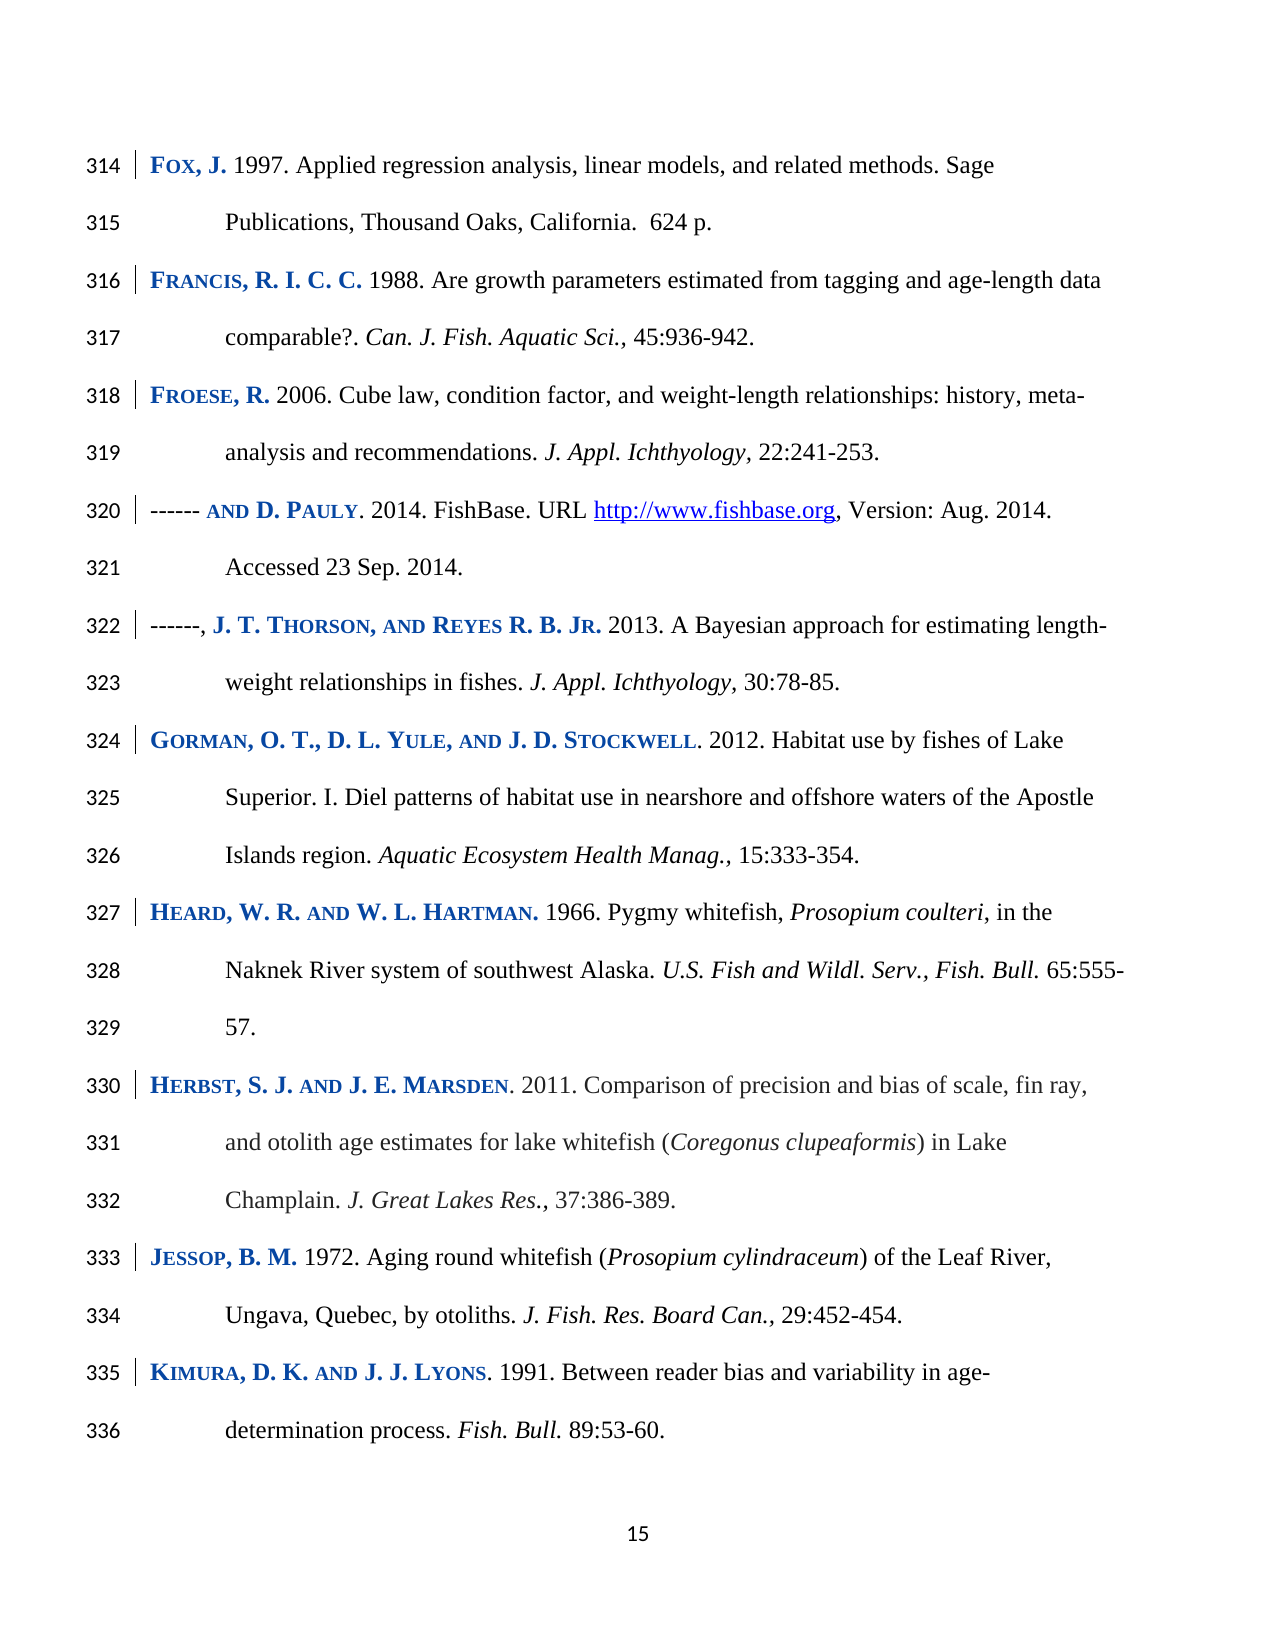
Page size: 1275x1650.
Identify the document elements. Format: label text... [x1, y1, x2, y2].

text Fox, J. 1997. Applied regression analysis, linear models, and related methods. Sage Publications, Thousand Oaks, California. 624 p. [150, 150, 1125, 236]
text Gorman, O. T., D. L. Yule, and J. D. Stockwell. 2012. Habitat use by fishes of Lake Superior. I. Diel patterns of habitat use in nearshore and offshore waters of the Apostle Islands region. Aquatic Ecosystem Health Manag., 15:333-354. [150, 725, 1125, 869]
text ------, J. T. Thorson, and Reyes R. B. Jr. 2013. A Bayesian approach for estimating length-weight relationships in fishes. J. Appl. Ichthyology, 30:78-85. [150, 610, 1125, 696]
text Francis, R. I. C. C. 1988. Are growth parameters estimated from tagging and age-length data comparable?. Can. J. Fish. Aquatic Sci., 45:936-942. [150, 265, 1125, 351]
text Kimura, D. K. and J. J. Lyons. 1991. Between reader bias and variability in age-determination process. Fish. Bull. 89:53-60. [150, 1357, 1125, 1444]
text ------ and D. Pauly. 2014. FishBase. URL http://www.fishbase.org, Version: Aug. 2014. Accessed 23 Sep. 2014. [150, 495, 1125, 581]
text Froese, R. 2006. Cube law, condition factor, and weight-length relationships: history, meta-analysis and recommendations. J. Appl. Ichthyology, 22:241-253. [150, 380, 1125, 466]
text Jessop, B. M. 1972. Aging round whitefish (Prosopium cylindraceum) of the Leaf River, Ungava, Quebec, by otoliths. J. Fish. Res. Board Can., 29:452-454. [150, 1242, 1125, 1329]
text Heard, W. R. and W. L. Hartman. 1966. Pygmy whitefish, Prosopium coulteri, in the Naknek River system of southwest Alaska. U.S. Fish and Wildl. Serv., Fish. Bull. 65:555-57. [150, 897, 1125, 1041]
text Herbst, S. J. and J. E. Marsden. 2011. Comparison of precision and bias of scale, fin ray, and otolith age estimates for lake whitefish (Coregonus clupeaformis) in Lake Champlain. J. Great Lakes Res., 37:386-389. [150, 1070, 1125, 1214]
